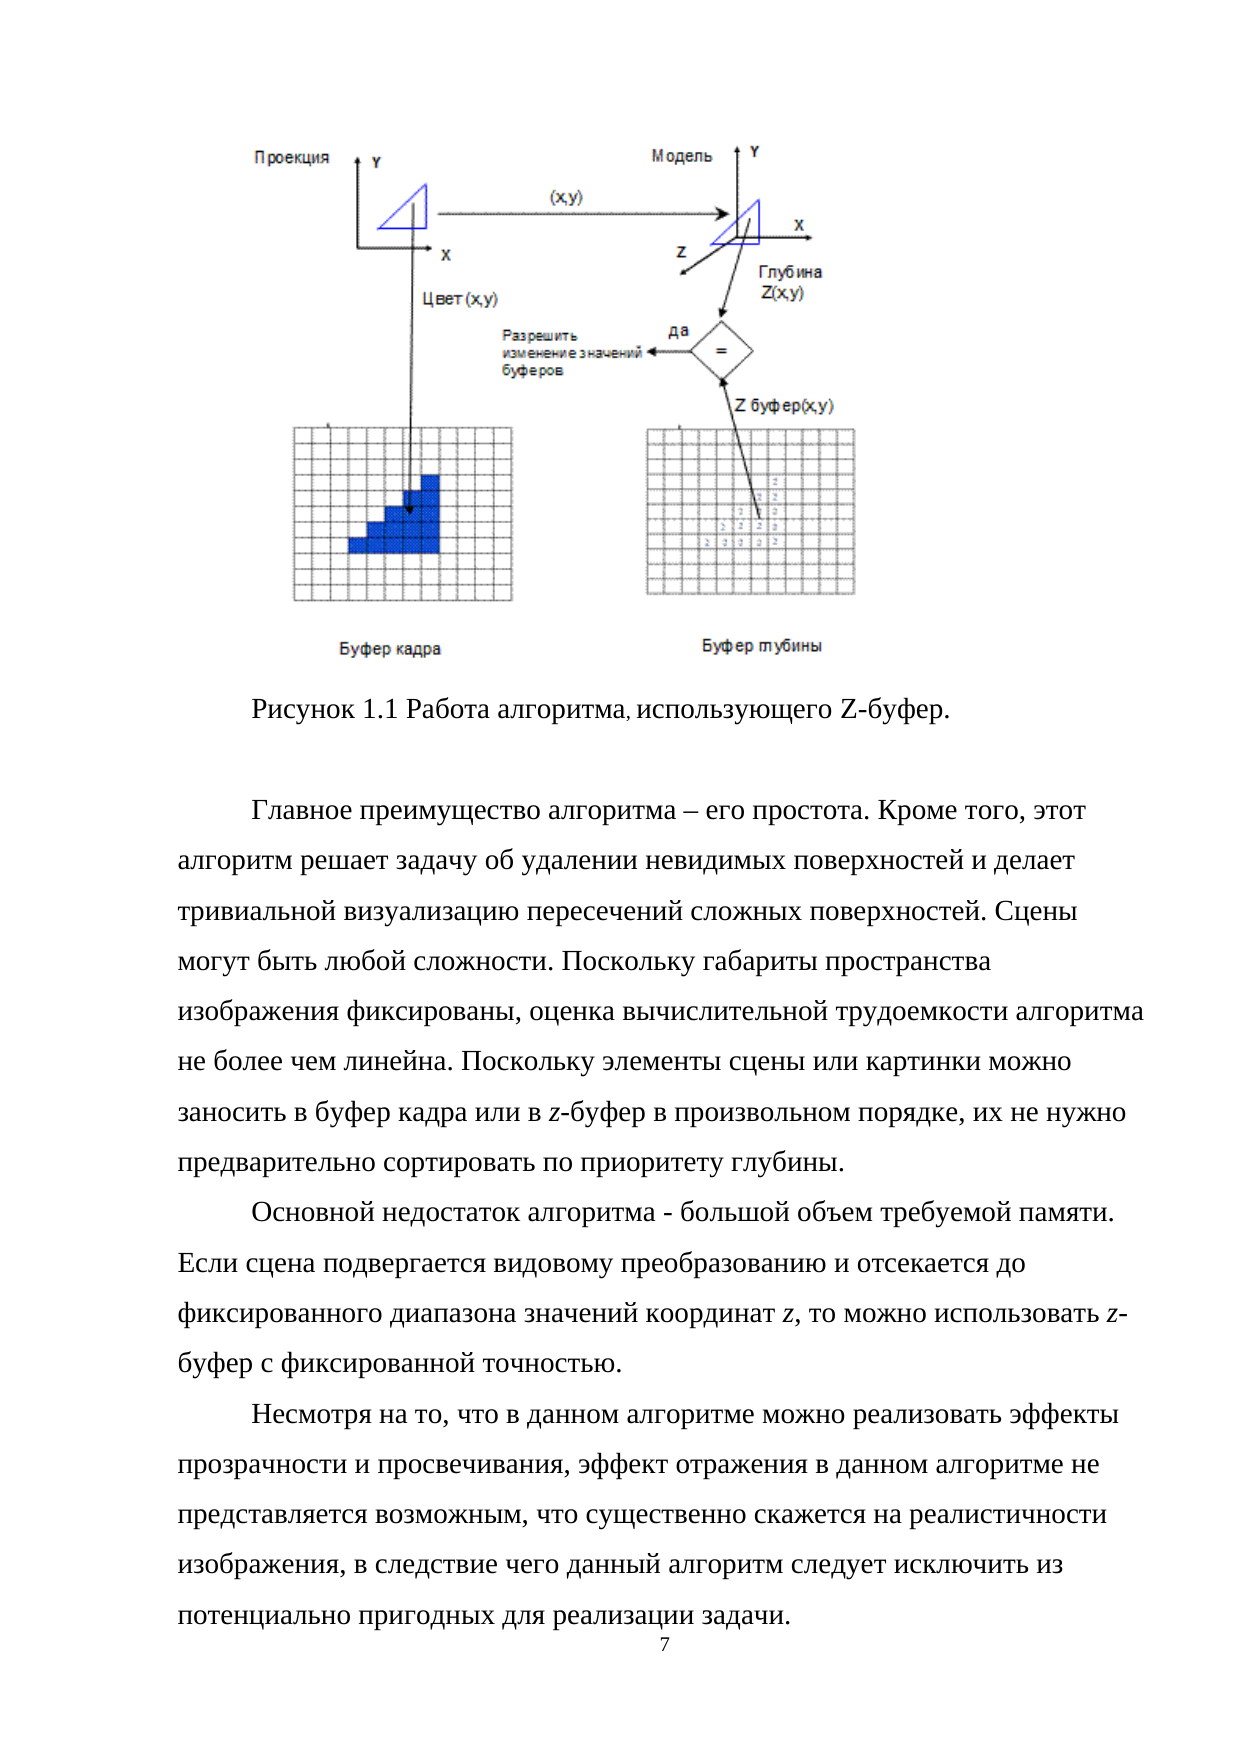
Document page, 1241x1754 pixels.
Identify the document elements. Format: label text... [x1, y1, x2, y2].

text Основной недостаток алгоритма - большой объем требуемой памяти. Если сцена подвергается видовому преобразованию и отсекается до фиксированного диапазона значений координат z, то можно использовать z-буфер с фиксированной точностью. [177, 1194, 1152, 1379]
text Несмотря на то, что в данном алгоритме можно реализовать эффекты прозрачности и просвечивания, эффект отражения в данном алгоритме не представляется возможным, что существенно скажется на реалистичности изображения, в следствие чего данный алгоритм следует исключить из потенциально пригодных для реализации задачи. [177, 1396, 1152, 1631]
text Рисунок 1.1 Работа алгоритма, использующего Z-буфер. [177, 691, 1152, 725]
picture [251, 118, 903, 680]
text Главное преимущество алгоритма – его простота. Кроме того, этот алгоритм решает задачу об удалении невидимых поверхностей и делает тривиальной визуализацию пересечений сложных поверхностей. Сцены могут быть любой сложности. Поскольку габариты пространства изображения фиксированы, оценка вычислительной трудоемкости алгоритма не более чем линейна. Поскольку элементы сцены или картинки можно заносить в буфер кадра или в z-буфер в произвольном порядке, их не нужно предварительно сортировать по приоритету глубины. [177, 792, 1152, 1178]
